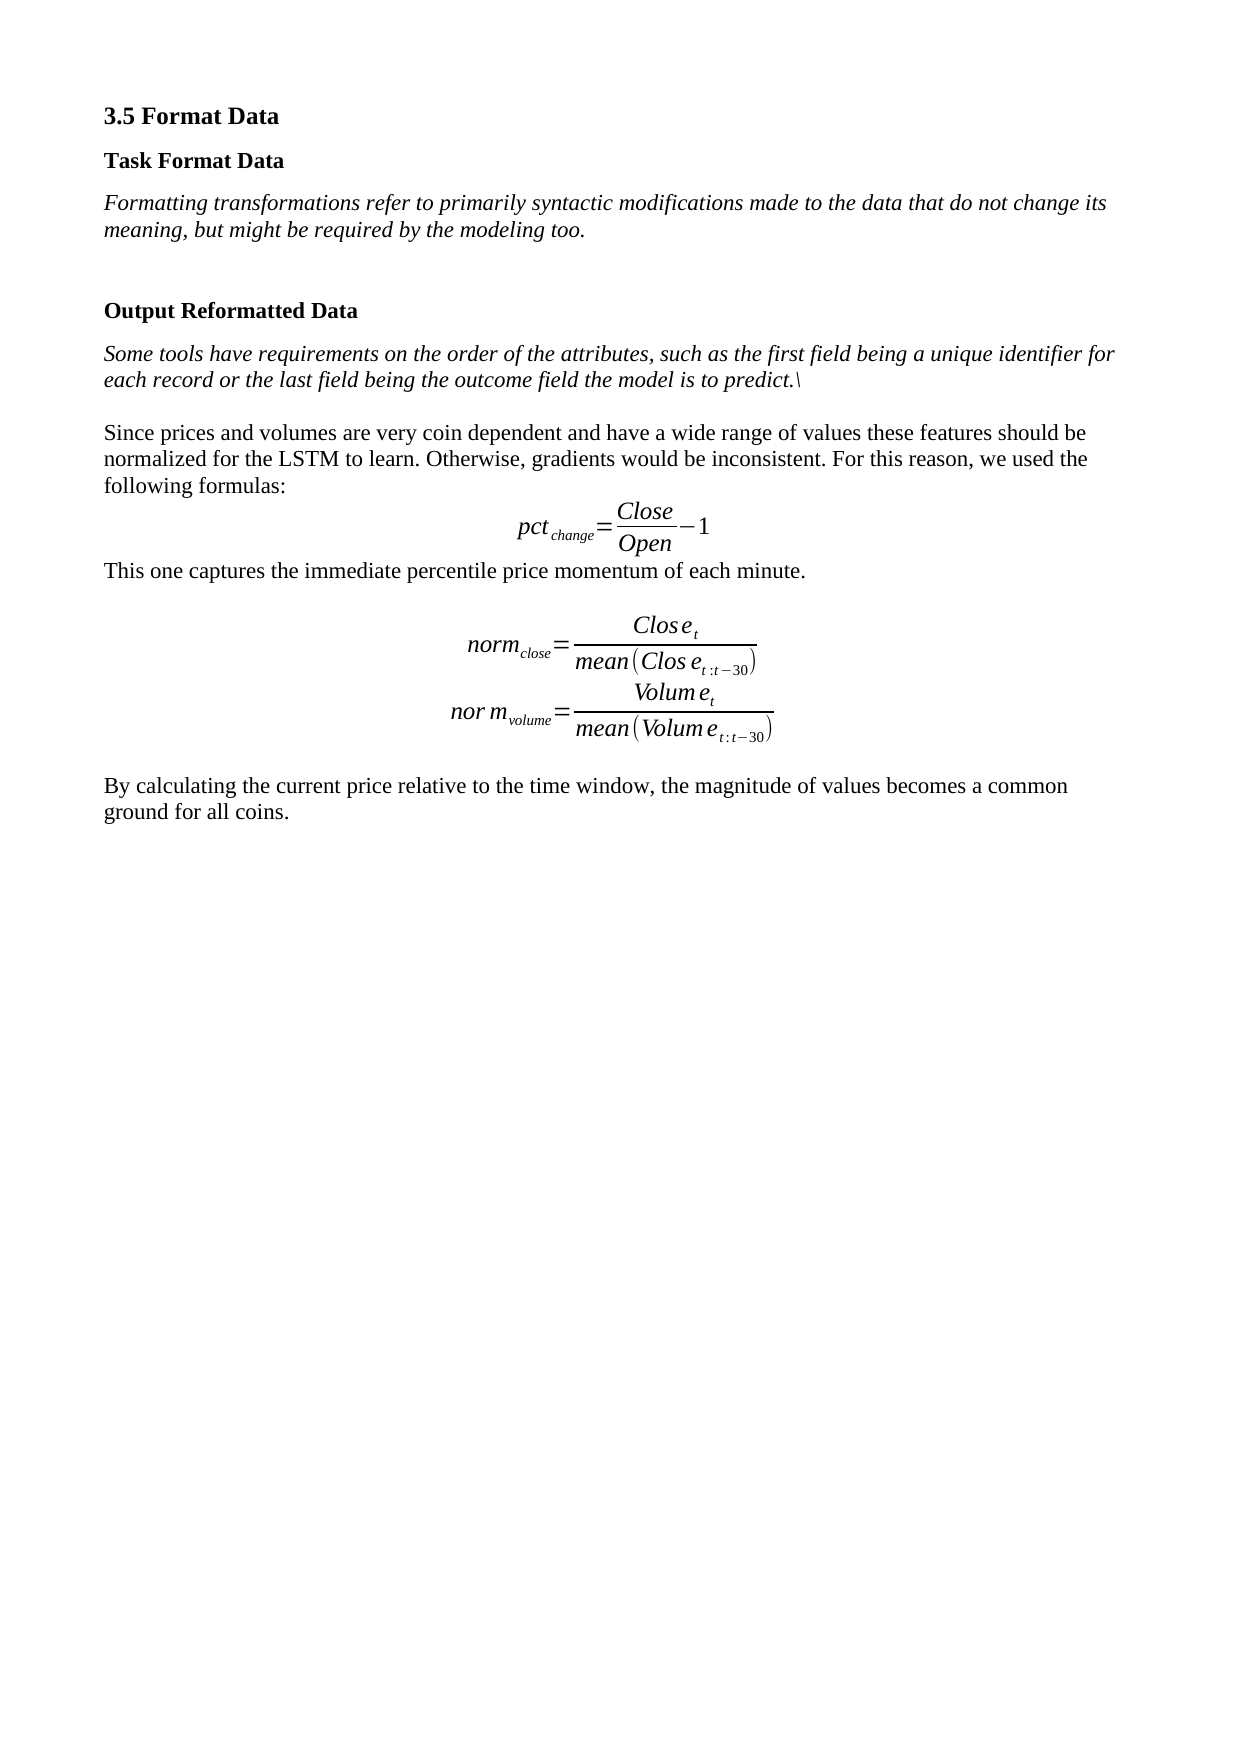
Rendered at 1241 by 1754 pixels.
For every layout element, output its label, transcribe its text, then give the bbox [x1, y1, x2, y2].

text Since prices and volumes are very coin dependent and have a wide range of values these features should be normalized for the LSTM to learn. Otherwise, gradients would be inconsistent. For this reason, we used the following formulas: [103, 419, 1122, 498]
text Output Reformatted Data [103, 297, 1122, 324]
text Formatting transformations refer to primarily syntactic modifications made to the data that do not change its meaning, but might be required by the modeling too. [103, 189, 1122, 242]
text 3.5 Format Data [103, 101, 1122, 130]
text By calculating the current price relative to the time window, the magnitude of values becomes a common ground for all coins. [103, 772, 1122, 824]
text This one captures the immediate percentile price momentum of each minute. [103, 557, 1122, 611]
text Task Format Data [103, 147, 1122, 173]
text Some tools have requirements on the order of the attributes, such as the first field being a unique identifier for each record or the last field being the outcome field the model is to predict.\ [103, 340, 1122, 393]
